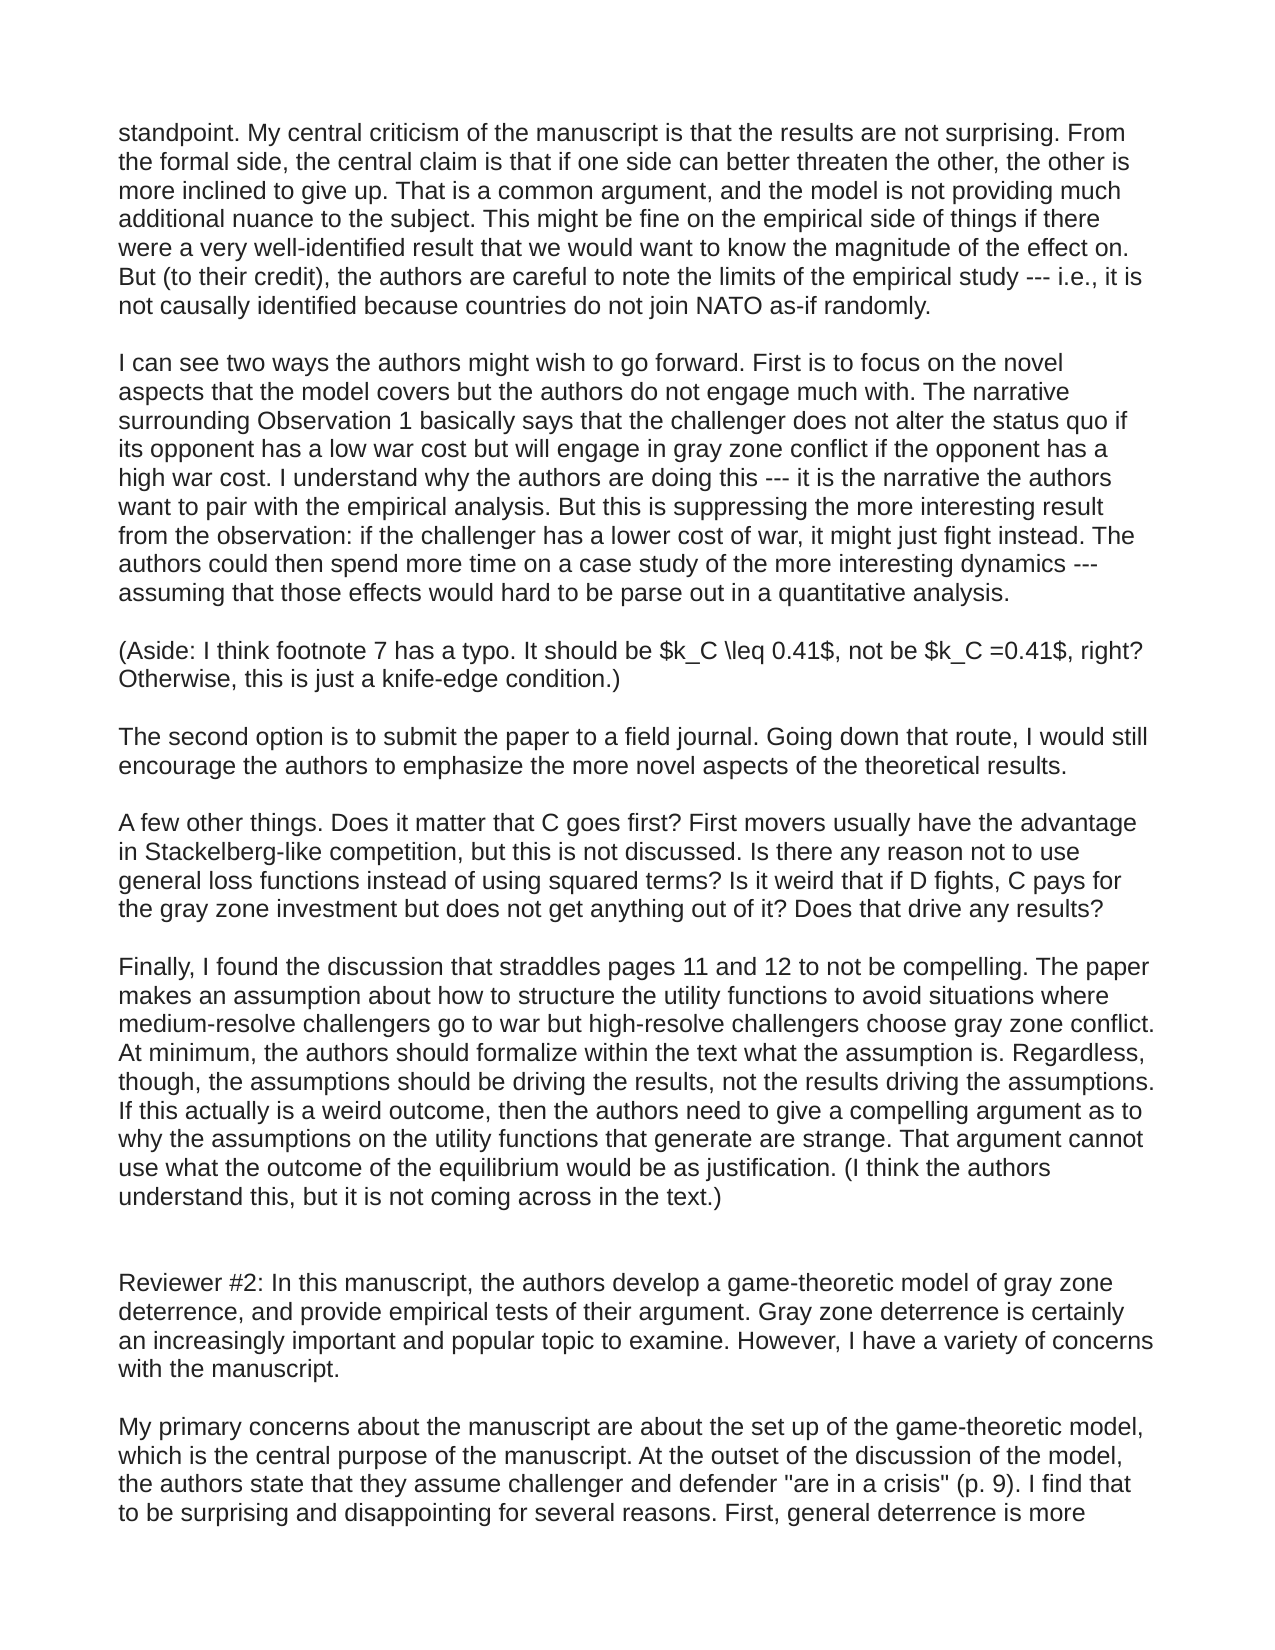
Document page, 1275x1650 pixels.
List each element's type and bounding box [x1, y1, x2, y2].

text [118, 118, 1157, 1527]
